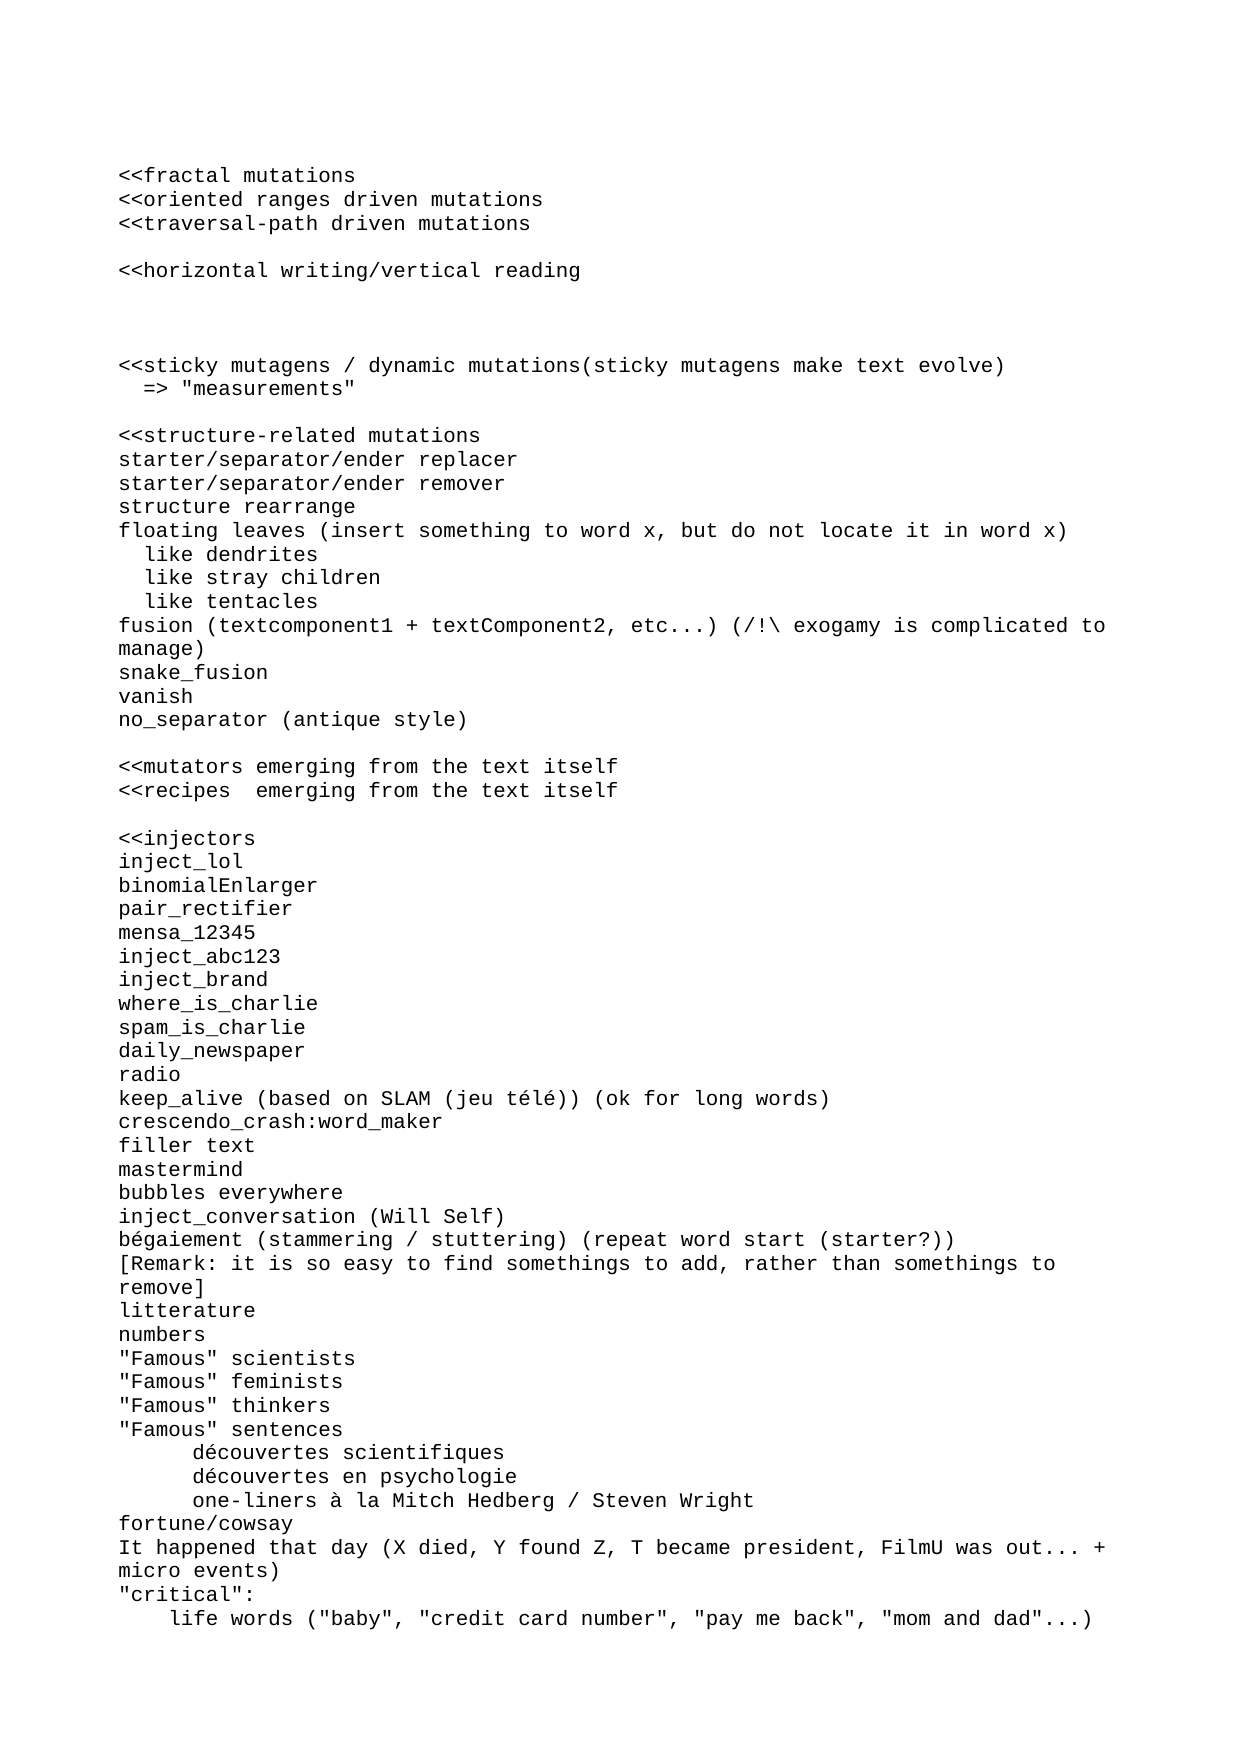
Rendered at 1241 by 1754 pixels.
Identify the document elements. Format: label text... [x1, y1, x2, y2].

text <<sticky mutagens / dynamic mutations(sticky mutagens make text evolve) [118, 354, 1122, 378]
text filler text [118, 1135, 1122, 1158]
text <<traversal-path driven mutations [118, 213, 1122, 236]
text vanish [118, 686, 1122, 709]
text no_separator (antique style) [118, 709, 1122, 733]
text fortune/cowsay [118, 1513, 1122, 1537]
text like tentacles [118, 591, 1122, 615]
text [Remark: it is so easy to find somethings to add, rather than somethings to remove] [118, 1253, 1122, 1300]
text pair_rectifier [118, 898, 1122, 922]
text "Famous" scientists [118, 1348, 1122, 1371]
text découvertes en psychologie [118, 1466, 1122, 1489]
text <<recipes emerging from the text itself [118, 780, 1122, 804]
text spam_is_charlie [118, 1017, 1122, 1040]
text bégaiement (stammering / stuttering) (repeat word start (starter?)) [118, 1229, 1122, 1253]
text <<mutators emerging from the text itself [118, 757, 1122, 780]
text binomialEnlarger [118, 875, 1122, 898]
text <<oriented ranges driven mutations [118, 189, 1122, 213]
text "Famous" feminists [118, 1371, 1122, 1395]
text <<horizontal writing/vertical reading [118, 260, 1122, 284]
text where_is_charlie [118, 993, 1122, 1017]
text "Famous" thinkers [118, 1395, 1122, 1419]
text fusion (textcomponent1 + textComponent2, etc...) (/!\ exogamy is complicated to manage) [118, 615, 1122, 662]
text starter/separator/ender replacer [118, 449, 1122, 473]
text life words ("baby", "credit card number", "pay me back", "mom and dad"...) [118, 1608, 1122, 1631]
text inject_brand [118, 969, 1122, 993]
text snake_fusion [118, 662, 1122, 686]
text "Famous" sentences [118, 1419, 1122, 1442]
text découvertes scientifiques [118, 1442, 1122, 1466]
text <<injectors [118, 827, 1122, 851]
text like stray children [118, 567, 1122, 591]
text inject_conversation (Will Self) [118, 1206, 1122, 1229]
text numbers [118, 1324, 1122, 1348]
text like dendrites [118, 544, 1122, 567]
text inject_abc123 [118, 946, 1122, 969]
text keep_alive (based on SLAM (jeu télé)) (ok for long words) [118, 1088, 1122, 1111]
text <<structure-related mutations [118, 426, 1122, 449]
text inject_lol [118, 851, 1122, 875]
text radio [118, 1064, 1122, 1088]
text daily_newspaper [118, 1040, 1122, 1064]
text one-liners à la Mitch Hedberg / Steven Wright [118, 1489, 1122, 1513]
text It happened that day (X died, Y found Z, T became president, FilmU was out... + micro events) [118, 1537, 1122, 1584]
text => "measurements" [118, 378, 1122, 402]
text litterature [118, 1300, 1122, 1324]
text floating leaves (insert something to word x, but do not locate it in word x) [118, 520, 1122, 544]
text crescendo_crash:word_maker [118, 1111, 1122, 1135]
text mastermind [118, 1158, 1122, 1182]
text bubbles everywhere [118, 1182, 1122, 1206]
text <<fractal mutations [118, 165, 1122, 189]
text starter/separator/ender remover [118, 473, 1122, 496]
text "critical": [118, 1584, 1122, 1608]
text structure rearrange [118, 496, 1122, 520]
text mensa_12345 [118, 922, 1122, 946]
